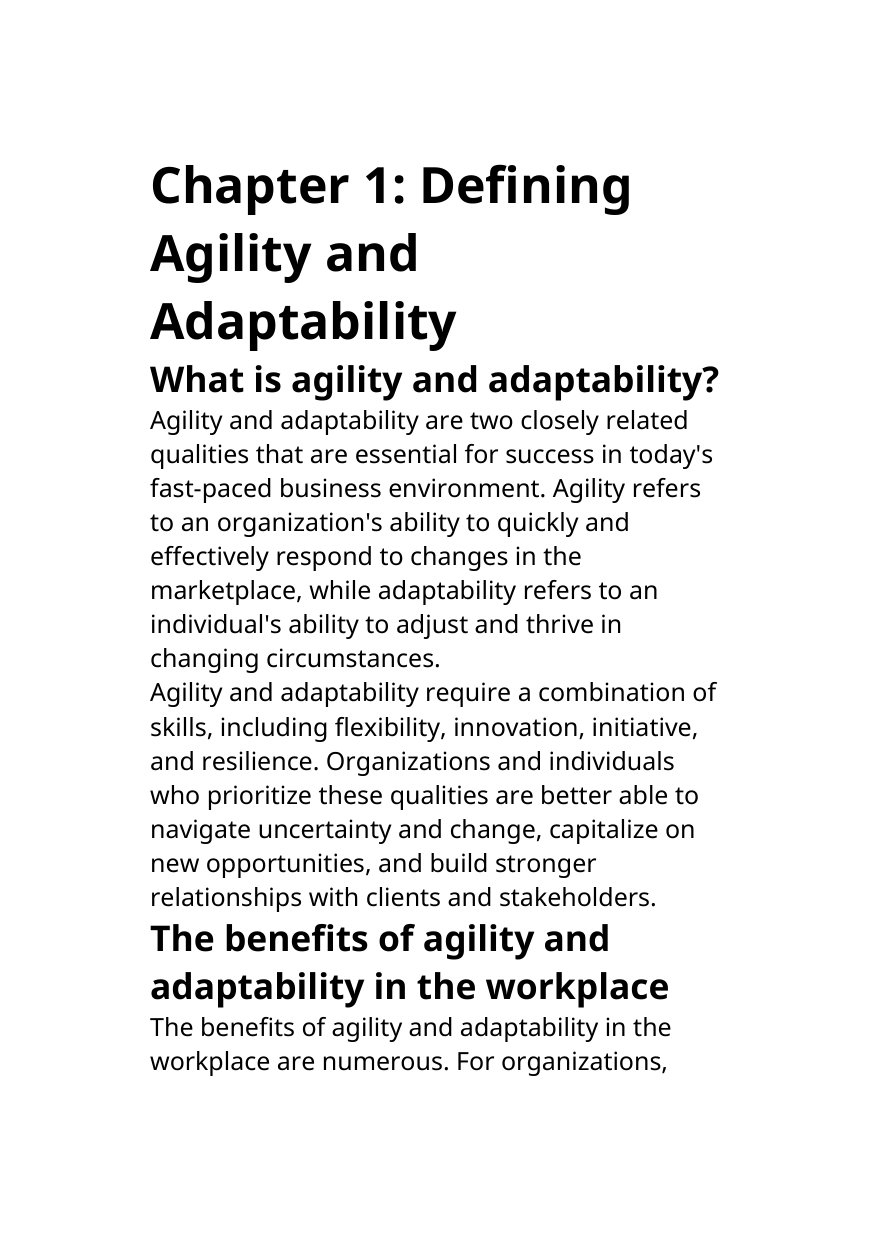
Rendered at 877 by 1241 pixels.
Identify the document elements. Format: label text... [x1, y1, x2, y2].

text Agility and adaptability require a combination of skills, including flexibility, innovation, initiative, and resilience. Organizations and individuals who prioritize these qualities are better able to navigate uncertainty and change, capitalize on new opportunities, and build stronger relationships with clients and stakeholders. [150, 675, 727, 913]
text Agility and adaptability are two closely related qualities that are essential for success in today's fast-paced business environment. Agility refers to an organization's ability to quickly and effectively respond to changes in the marketplace, while adaptability refers to an individual's ability to adjust and thrive in changing circumstances. [150, 403, 727, 675]
subtitle Chapter 1: Defining Agility and Adaptability [150, 150, 727, 354]
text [150, 1010, 727, 1078]
subtitle What is agility and adaptability? [150, 354, 727, 403]
subtitle The benefits of agility and adaptability in the workplace [150, 913, 727, 1010]
